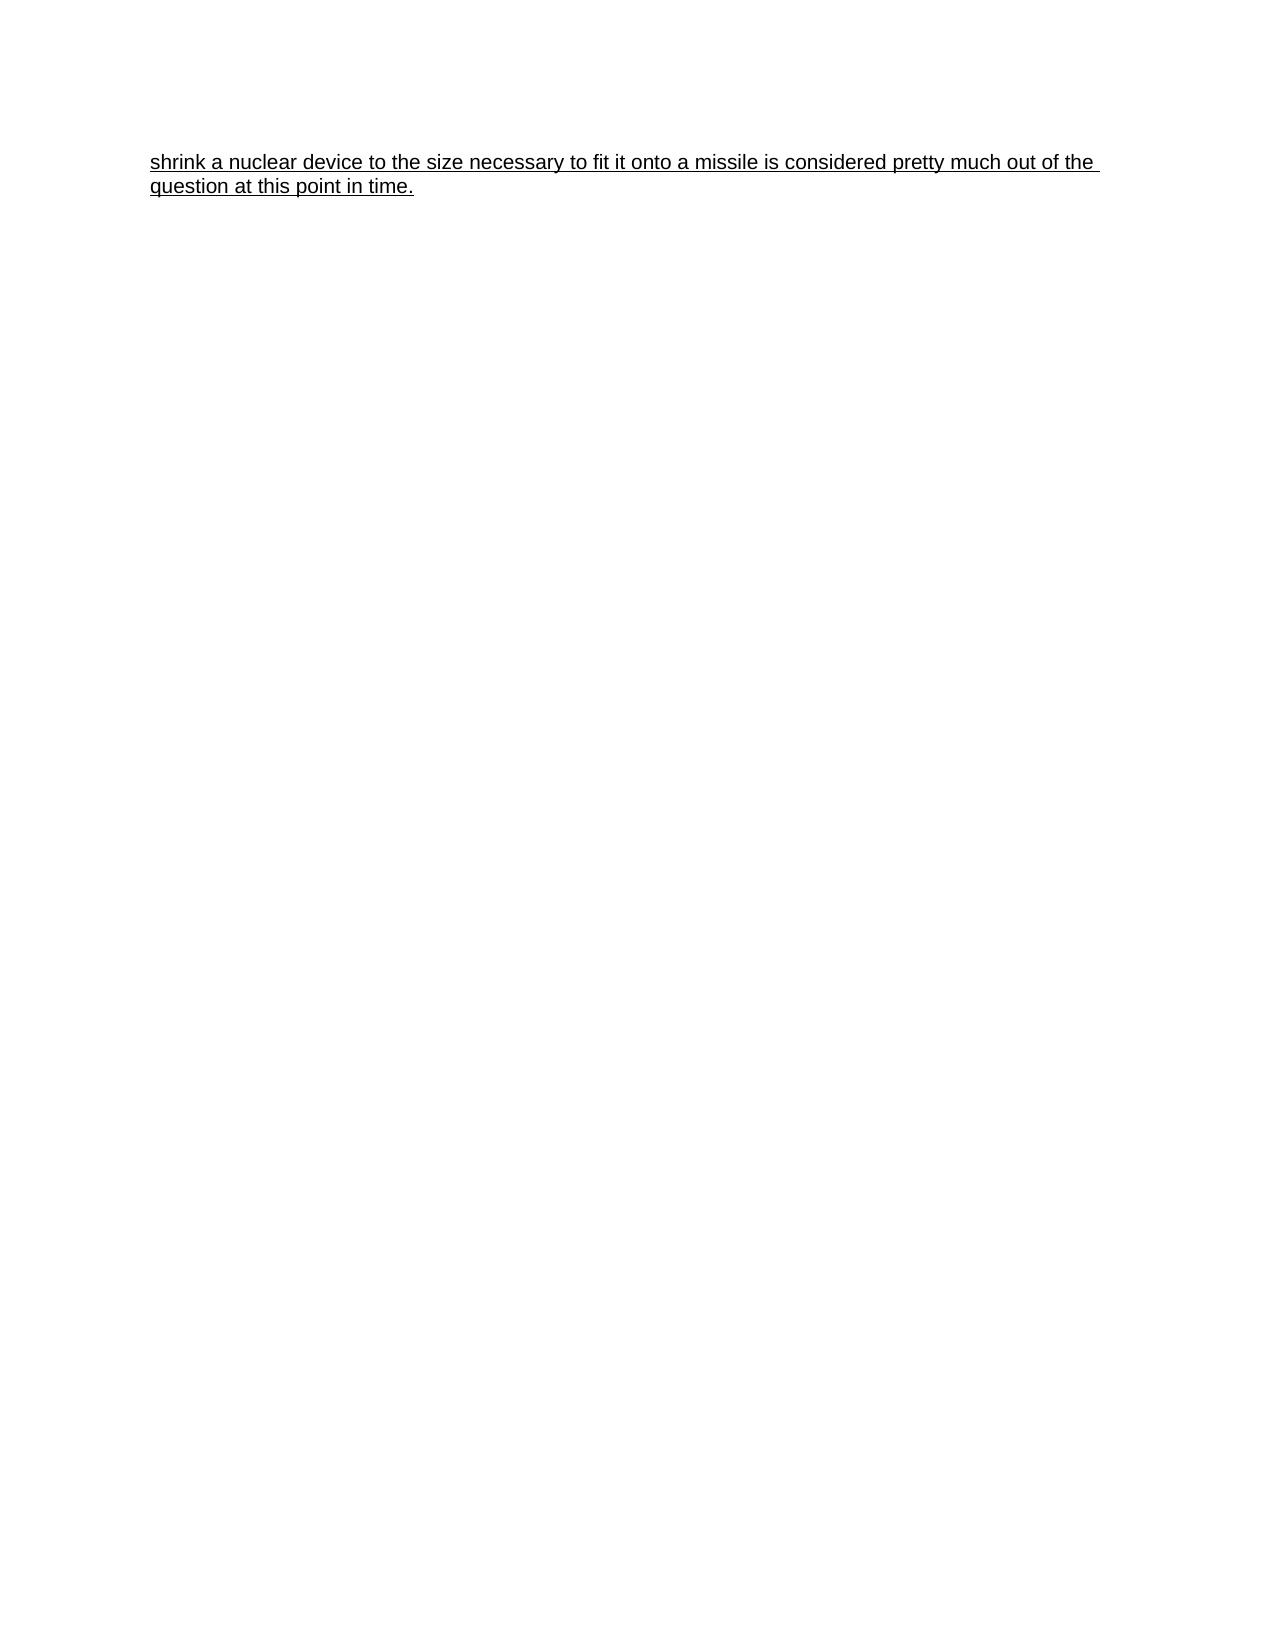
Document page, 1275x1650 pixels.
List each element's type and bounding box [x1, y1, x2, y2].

text [150, 150, 1125, 198]
